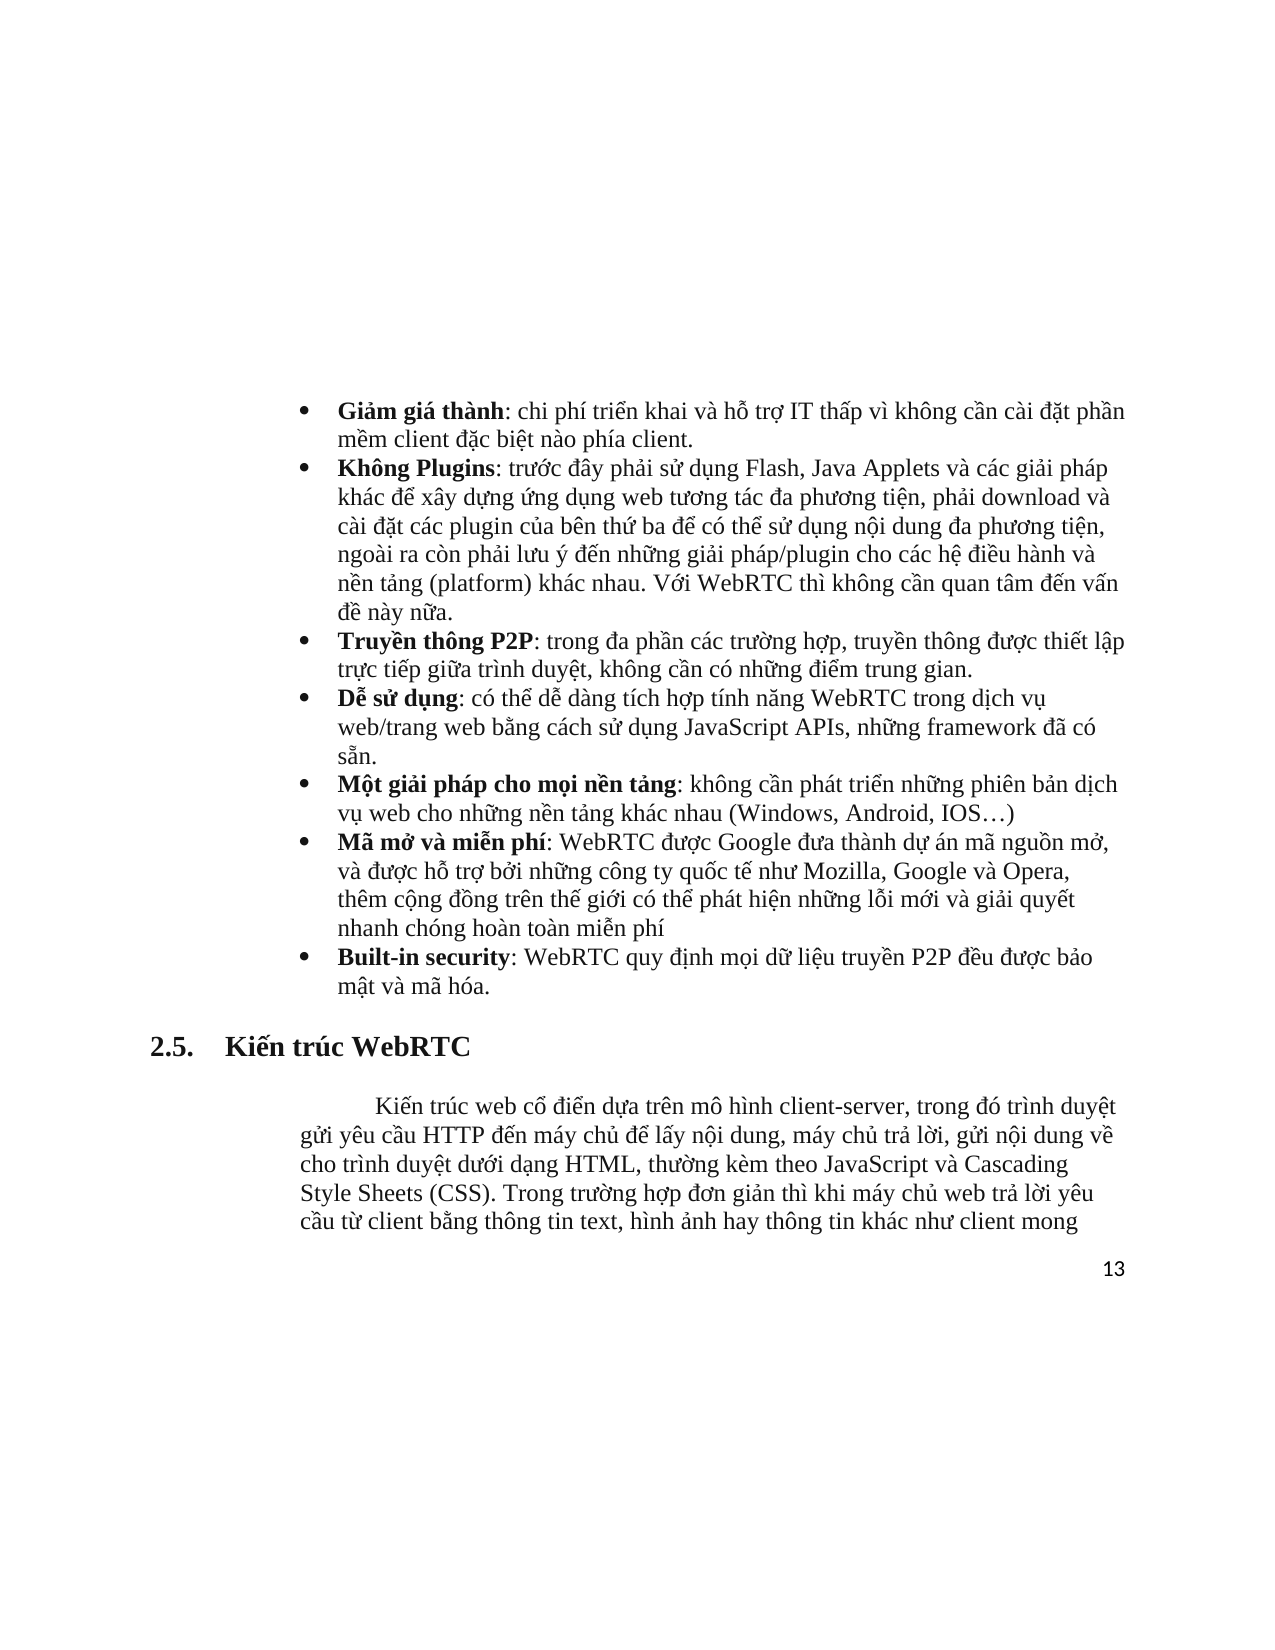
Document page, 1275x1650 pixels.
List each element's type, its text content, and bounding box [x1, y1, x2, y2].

subtitle 2.5. Kiến trúc WebRTC [150, 1029, 1125, 1062]
list Một giải pháp cho mọi nền tảng: không cần phát triển những phiên bản dịch vụ web cho những nền tảng khác nhau (Windows, Android, IOS…) [300, 769, 1125, 827]
list Dễ sử dụng: có thể dễ dàng tích hợp tính năng WebRTC trong dịch vụ web/trang web bằng cách sử dụng JavaScript APIs, những framework đã có sẵn. [300, 683, 1125, 769]
list Giảm giá thành: chi phí triển khai và hỗ trợ IT thấp vì không cần cài đặt phần mềm client đặc biệt nào phía client. [300, 396, 1125, 453]
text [300, 1091, 1125, 1235]
list Truyền thông P2P: trong đa phần các trường hợp, truyền thông được thiết lập trực tiếp giữa trình duyệt, không cần có những điểm trung gian. [300, 626, 1125, 683]
list Built-in security: WebRTC quy định mọi dữ liệu truyền P2P đều được bảo mật và mã hóa. [300, 942, 1125, 999]
list Mã mở và miễn phí: WebRTC được Google đưa thành dự án mã nguồn mở, và được hỗ trợ bởi những công ty quốc tế như Mozilla, Google và Opera, thêm cộng đồng trên thế giới có thể phát hiện những lỗi mới và giải quyết nhanh chóng hoàn toàn miễn phí [300, 827, 1125, 942]
list Không Plugins: trước đây phải sử dụng Flash, Java Applets và các giải pháp khác để xây dựng ứng dụng web tương tác đa phương tiện, phải download và cài đặt các plugin của bên thứ ba để có thể sử dụng nội dung đa phương tiện, ngoài ra còn phải lưu ý đến những giải pháp/plugin cho các hệ điều hành và nền tảng (platform) khác nhau. Với WebRTC thì không cần quan tâm đến vấn đề này nữa. [300, 453, 1125, 626]
